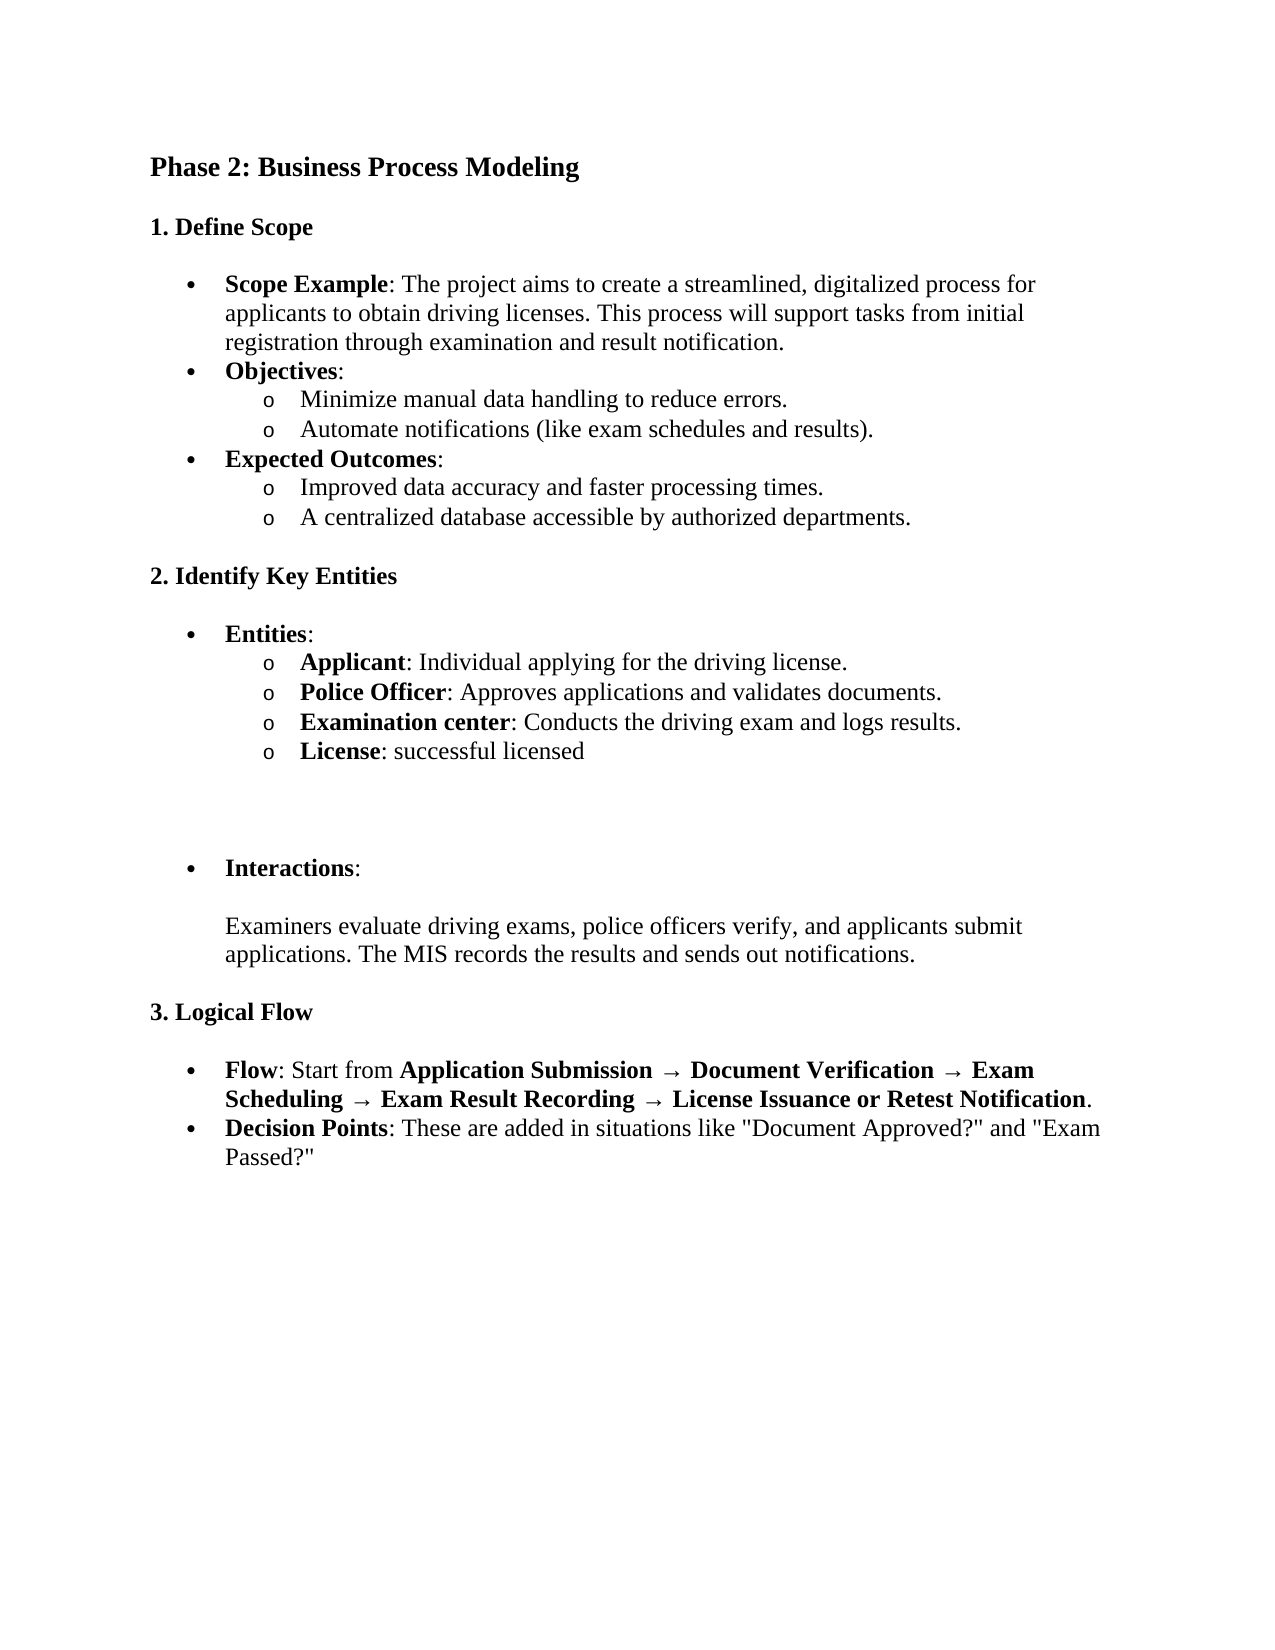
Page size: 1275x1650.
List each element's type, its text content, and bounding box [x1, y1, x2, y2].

list A centralized database accessible by authorized departments. [262, 502, 1125, 532]
list License: successful licensed [262, 736, 1125, 766]
text Examiners evaluate driving exams, police officers verify, and applicants submit applications. The MIS records the results and sends out notifications. [225, 911, 1125, 968]
list Interactions: [187, 853, 1125, 882]
text 1. Define Scope [150, 212, 1125, 240]
list Police Officer: Approves applications and validates documents. [262, 677, 1125, 707]
text 3. Logical Flow [150, 997, 1125, 1026]
list Decision Points: These are added in situations like "Document Approved?" and "Exam Passed?" [187, 1113, 1125, 1170]
list Applicant: Individual applying for the driving license. [262, 647, 1125, 677]
list Automate notifications (like exam schedules and results). [262, 414, 1125, 444]
list Improved data accuracy and faster processing times. [262, 472, 1125, 502]
list Entities: [187, 619, 1125, 647]
list Objectives: [187, 356, 1125, 384]
text Phase 2: Business Process Modeling [150, 150, 1125, 182]
list Flow: Start from Application Submission → Document Verification → Exam Scheduling → Exam Result Recording → License Issuance or Retest Notification. [187, 1055, 1125, 1113]
list Expected Outcomes: [187, 444, 1125, 472]
list Minimize manual data handling to reduce errors. [262, 384, 1125, 414]
list Scope Example: The project aims to create a streamlined, digitalized process for applicants to obtain driving licenses. This process will support tasks from initial registration through examination and result notification. [187, 269, 1125, 356]
text 2. Identify Key Entities [150, 561, 1125, 589]
list Examination center: Conducts the driving exam and logs results. [262, 707, 1125, 736]
